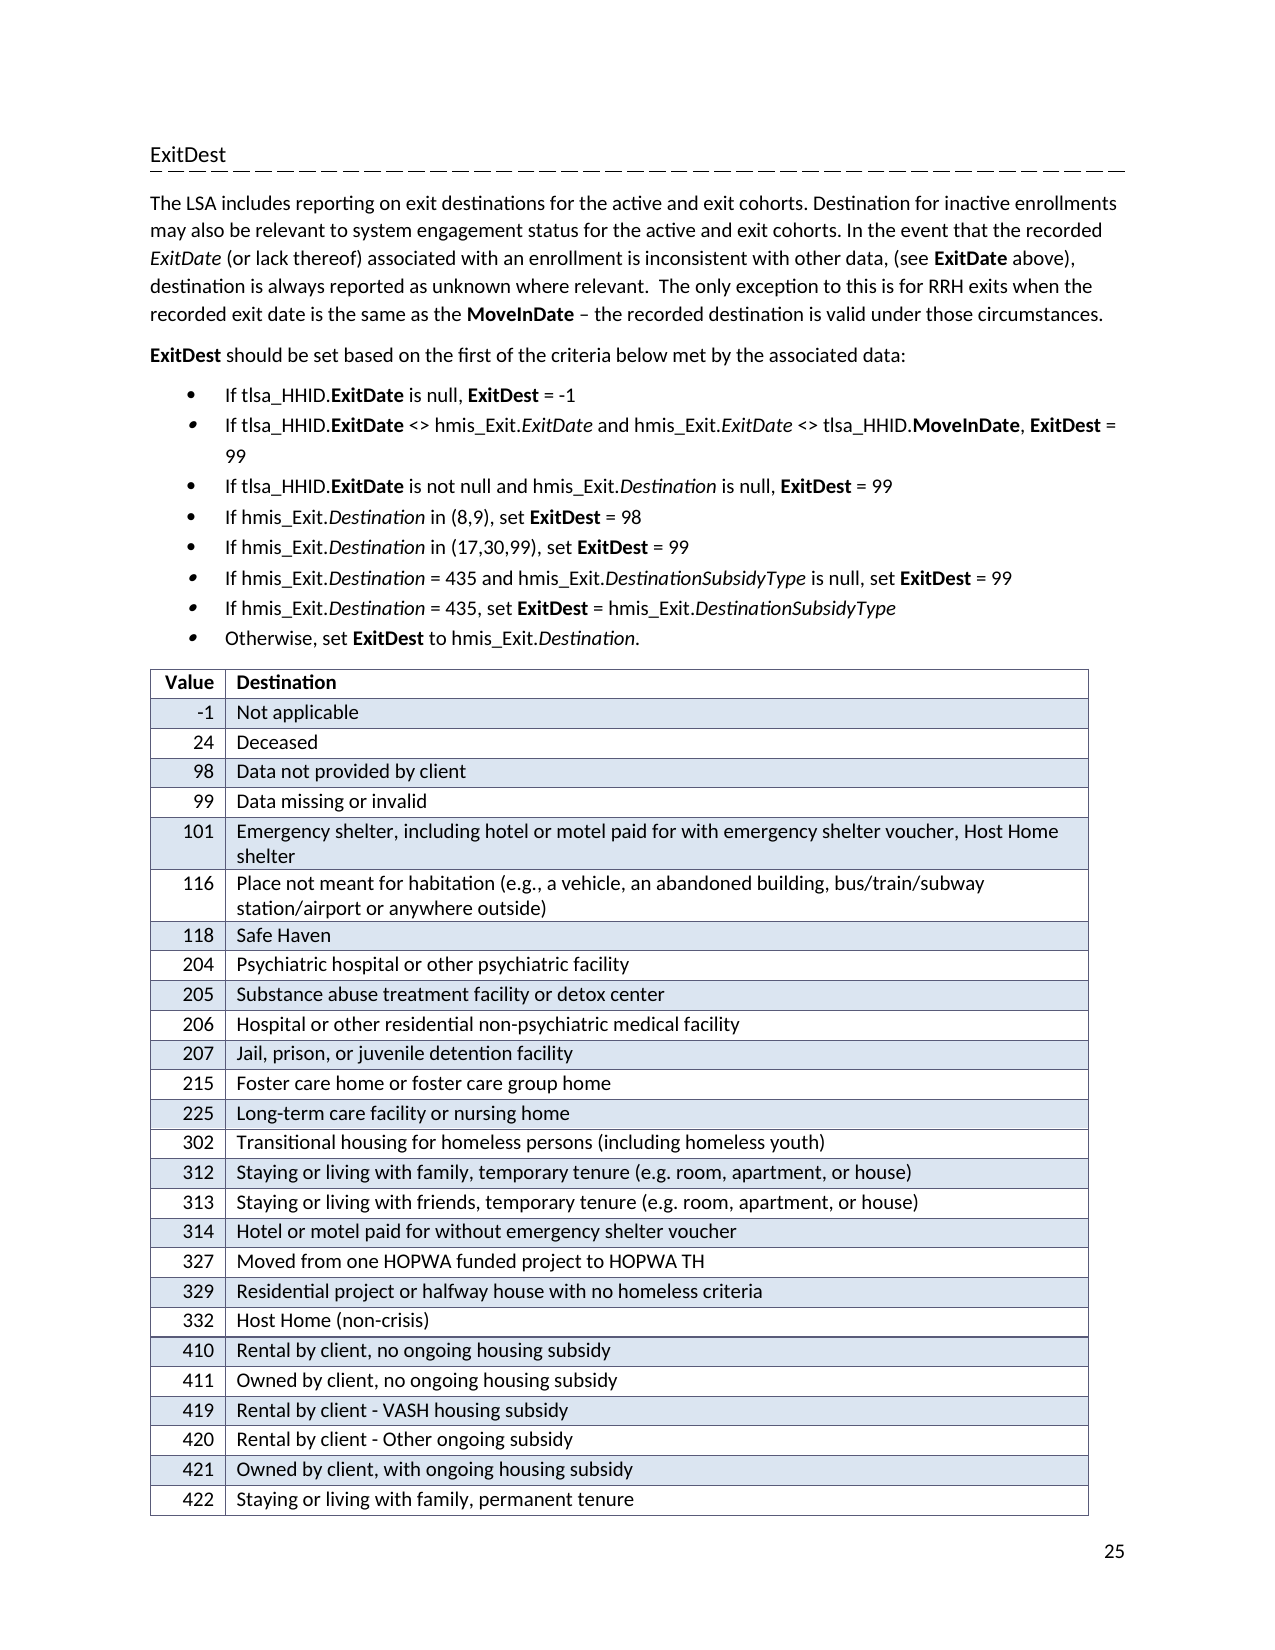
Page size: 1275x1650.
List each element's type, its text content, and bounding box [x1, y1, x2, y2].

table_cell Data missing or invalid [226, 788, 1088, 817]
table_cell 302 [151, 1130, 225, 1158]
table_cell 118 [151, 922, 225, 950]
table_cell Owned by client, no ongoing housing subsidy [226, 1367, 1088, 1396]
list If hmis_Exit.Destination = 435, set ExitDest = hmis_Exit.DestinationSubsidyType [187, 595, 1125, 621]
table_cell Moved from one HOPWA funded project to HOPWA TH [226, 1248, 1088, 1277]
list If hmis_Exit.Destination in (17,30,99), set ExitDest = 99 [187, 534, 1125, 560]
table_cell 329 [151, 1278, 225, 1307]
table_cell 116 [151, 870, 225, 921]
table_cell Place not meant for habitation (e.g., a vehicle, an abandoned building, bus/train/subway station/airport or anywhere outside) [226, 870, 1088, 921]
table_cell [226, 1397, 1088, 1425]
table_cell Rental by client, no ongoing housing subsidy [226, 1338, 1088, 1366]
table_cell 206 [151, 1011, 225, 1039]
table_cell Data not provided by client [226, 759, 1088, 787]
table_cell 312 [151, 1159, 225, 1188]
table_cell 225 [151, 1100, 225, 1128]
table_cell -1 [151, 699, 225, 728]
list Otherwise, set ExitDest to hmis_Exit.Destination. [187, 626, 1125, 651]
table_cell Residential project or halfway house with no homeless criteria [226, 1278, 1088, 1307]
table_cell Long-term care facility or nursing home [226, 1100, 1088, 1128]
table_header Value [151, 670, 225, 698]
table_cell 98 [151, 759, 225, 787]
table_cell Emergency shelter, including hotel or motel paid for with emergency shelter voucher, Host Home shelter [226, 818, 1088, 869]
table_cell 205 [151, 981, 225, 1010]
subtitle ExitDest [150, 141, 1125, 172]
table_cell 215 [151, 1070, 225, 1099]
table_cell 327 [151, 1248, 225, 1277]
table_cell Staying or living with family, temporary tenure (e.g. room, apartment, or house) [226, 1159, 1088, 1188]
table_cell Not applicable [226, 699, 1088, 728]
table_cell 313 [151, 1189, 225, 1218]
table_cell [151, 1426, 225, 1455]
table_cell 411 [151, 1367, 225, 1396]
table_cell Hospital or other residential non-psychiatric medical facility [226, 1011, 1088, 1039]
table_cell 204 [151, 951, 225, 980]
table_cell Safe Haven [226, 922, 1088, 950]
table_cell 101 [151, 818, 225, 869]
table_cell Host Home (non-crisis) [226, 1308, 1088, 1336]
table_cell Foster care home or foster care group home [226, 1070, 1088, 1099]
list If tlsa_HHID.ExitDate <> hmis_Exit.ExitDate and hmis_Exit.ExitDate <> tlsa_HHID.MoveInDate, ExitDest = 99 [187, 413, 1125, 468]
table_cell Hotel or motel paid for without emergency shelter voucher [226, 1219, 1088, 1247]
table_cell Jail, prison, or juvenile detention facility [226, 1041, 1088, 1069]
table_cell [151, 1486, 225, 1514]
table_cell Staying or living with friends, temporary tenure (e.g. room, apartment, or house) [226, 1189, 1088, 1218]
table_cell Psychiatric hospital or other psychiatric facility [226, 951, 1088, 980]
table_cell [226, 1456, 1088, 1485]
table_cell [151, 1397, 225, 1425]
list If tlsa_HHID.ExitDate is null, ExitDest = -1 [187, 382, 1125, 408]
list If hmis_Exit.Destination in (8,9), set ExitDest = 98 [187, 504, 1125, 529]
list If tlsa_HHID.ExitDate is not null and hmis_Exit.Destination is null, ExitDest = 99 [187, 473, 1125, 499]
table_cell 314 [151, 1219, 225, 1247]
text ExitDest should be set based on the first of the criteria below met by the associated data: [150, 342, 1125, 367]
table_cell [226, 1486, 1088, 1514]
table_cell 207 [151, 1041, 225, 1069]
table_cell Substance abuse treatment facility or detox center [226, 981, 1088, 1010]
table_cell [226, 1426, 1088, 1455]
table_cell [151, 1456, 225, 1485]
text The LSA includes reporting on exit destinations for the active and exit cohorts. Destination for inactive enrollments may also be relevant to system engagement status for the active and exit cohorts. In the event that the recorded ExitDate (or lack thereof) associated with an enrollment is inconsistent with other data, (see ExitDate above), destination is always reported as unknown where relevant. The only exception to this is for RRH exits when the recorded exit date is the same as the MoveInDate – the recorded destination is valid under those circumstances. [150, 190, 1125, 327]
table_cell 24 [151, 729, 225, 758]
table_cell 332 [151, 1308, 225, 1336]
list If hmis_Exit.Destination = 435 and hmis_Exit.DestinationSubsidyType is null, set ExitDest = 99 [187, 565, 1125, 590]
table_cell 410 [151, 1338, 225, 1366]
table_cell Transitional housing for homeless persons (including homeless youth) [226, 1130, 1088, 1158]
table_cell 99 [151, 788, 225, 817]
table_cell Deceased [226, 729, 1088, 758]
table_header Destination [226, 670, 1088, 698]
